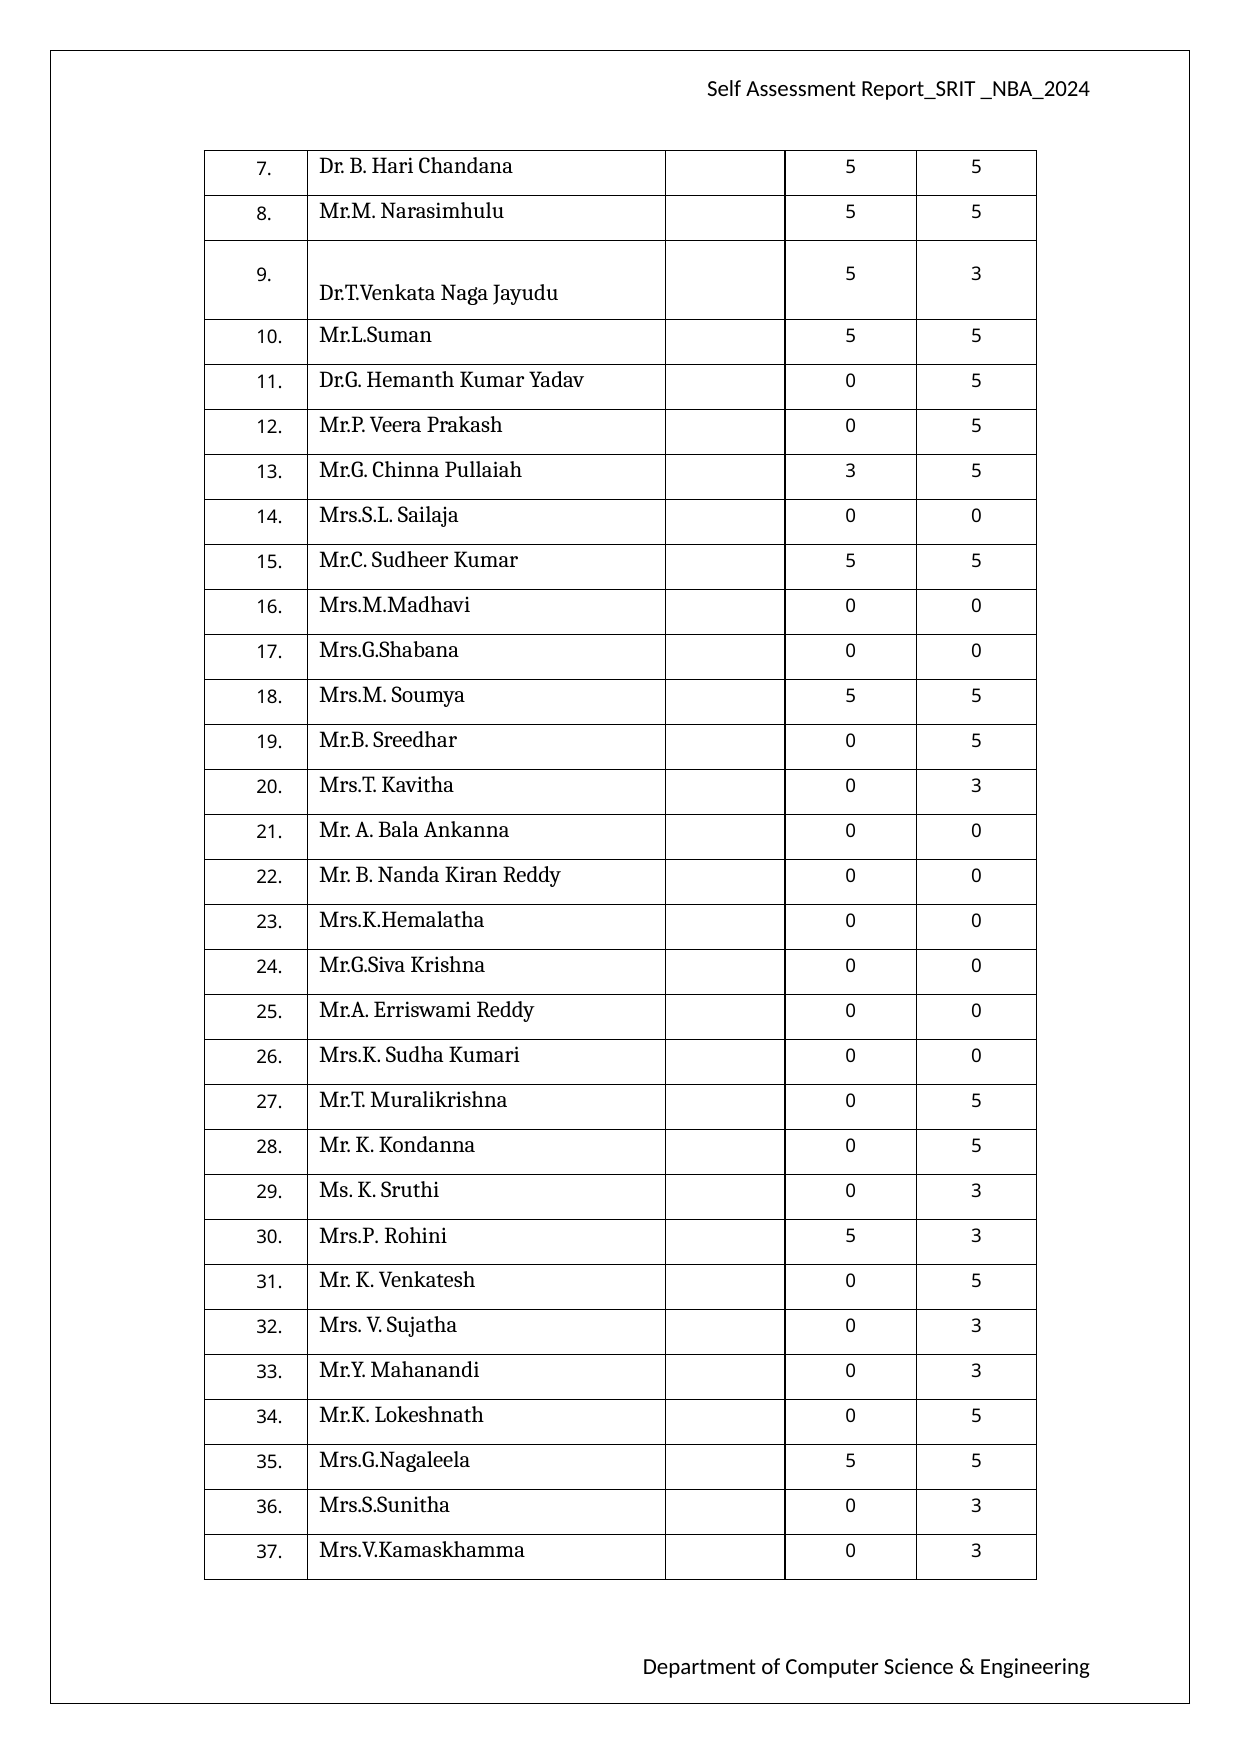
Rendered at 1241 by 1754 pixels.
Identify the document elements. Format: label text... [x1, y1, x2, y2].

table_cell [205, 1085, 307, 1129]
table_cell [205, 1355, 307, 1399]
table_cell Mr.M. Narasimhulu [308, 196, 665, 240]
table_cell Mr.G. Chinna Pullaiah [308, 455, 665, 499]
table_cell Mrs.S.L. Sailaja [308, 500, 665, 544]
table_cell [666, 1175, 784, 1219]
table_cell [205, 241, 307, 319]
table_cell [666, 1355, 784, 1399]
table_cell [205, 725, 307, 769]
table_cell 5 [917, 1265, 1036, 1309]
table_cell [666, 860, 784, 904]
table_cell 5 [917, 545, 1036, 589]
table_cell 0 [786, 1400, 916, 1444]
table_cell 0 [786, 860, 916, 904]
table_cell 5 [786, 1445, 916, 1489]
table_cell Mrs.M. Soumya [308, 680, 665, 724]
table_cell Mr. B. Nanda Kiran Reddy [308, 860, 665, 904]
table_cell Mrs.K. Sudha Kumari [308, 1040, 665, 1084]
table_cell [205, 680, 307, 724]
table_cell 5 [786, 151, 916, 195]
table_cell Mrs. V. Sujatha [308, 1310, 665, 1354]
table_cell [205, 1490, 307, 1534]
table_cell Mrs.G.Nagaleela [308, 1445, 665, 1489]
table_cell [205, 196, 307, 240]
table_cell [666, 815, 784, 859]
table_cell Mrs.G.Shabana [308, 635, 665, 679]
table_cell [205, 815, 307, 859]
table_cell [205, 860, 307, 904]
table_cell [666, 151, 784, 195]
table_cell [205, 410, 307, 454]
table_cell Mrs.P. Rohini [308, 1220, 665, 1264]
table_cell 0 [786, 815, 916, 859]
table_cell Mr.B. Sreedhar [308, 725, 665, 769]
table_cell Mr. K. Venkatesh [308, 1265, 665, 1309]
table_cell [205, 545, 307, 589]
table_cell [666, 410, 784, 454]
table_cell 0 [786, 950, 916, 994]
table_cell [666, 1445, 784, 1489]
table_cell [666, 680, 784, 724]
table_cell 0 [917, 500, 1036, 544]
table_cell 0 [786, 1130, 916, 1174]
table_cell 0 [786, 1490, 916, 1534]
table_cell 0 [786, 410, 916, 454]
table_cell Mr.C. Sudheer Kumar [308, 545, 665, 589]
table_cell Mr. A. Bala Ankanna [308, 815, 665, 859]
table_cell [205, 1535, 307, 1579]
table_cell [205, 1220, 307, 1264]
table_cell 5 [917, 455, 1036, 499]
table_cell 0 [917, 1040, 1036, 1084]
table_cell 3 [917, 241, 1036, 319]
table_cell Mrs.M.Madhavi [308, 590, 665, 634]
table_cell [666, 1040, 784, 1084]
table_cell 3 [917, 1535, 1036, 1579]
table_cell 0 [786, 1355, 916, 1399]
table_cell [666, 1220, 784, 1264]
table_cell 5 [917, 196, 1036, 240]
table_cell Dr.T.Venkata Naga Jayudu [308, 241, 665, 319]
table_cell [205, 455, 307, 499]
table_cell Mr.A. Erriswami Reddy [308, 995, 665, 1039]
table_cell Ms. K. Sruthi [308, 1175, 665, 1219]
table_cell 5 [917, 1085, 1036, 1129]
table_cell 5 [786, 545, 916, 589]
table_cell [205, 1175, 307, 1219]
table_cell 0 [786, 500, 916, 544]
table_cell Mrs.S.Sunitha [308, 1490, 665, 1534]
table_cell 5 [917, 320, 1036, 364]
table_cell 5 [786, 320, 916, 364]
table_cell 5 [917, 1130, 1036, 1174]
table_cell [666, 545, 784, 589]
table_cell 0 [786, 1175, 916, 1219]
table_cell 0 [917, 905, 1036, 949]
table_cell Mr.L.Suman [308, 320, 665, 364]
table_cell [666, 770, 784, 814]
table_cell 3 [917, 1220, 1036, 1264]
table_cell 3 [917, 1175, 1036, 1219]
table_cell 0 [786, 1040, 916, 1084]
table_cell 3 [917, 1355, 1036, 1399]
table_cell [205, 1265, 307, 1309]
table_cell [666, 500, 784, 544]
table_cell 0 [786, 1310, 916, 1354]
table_cell 0 [786, 590, 916, 634]
table_cell 3 [917, 1490, 1036, 1534]
table_cell 0 [786, 905, 916, 949]
table_cell Mrs.K.Hemalatha [308, 905, 665, 949]
table_cell Mr. K. Kondanna [308, 1130, 665, 1174]
table_cell 5 [786, 241, 916, 319]
table_cell [666, 590, 784, 634]
table_cell [205, 1040, 307, 1084]
table_cell Mr.T. Muralikrishna [308, 1085, 665, 1129]
table_cell [666, 320, 784, 364]
table_cell 0 [786, 1265, 916, 1309]
table_cell [666, 1130, 784, 1174]
table_cell [205, 500, 307, 544]
table_cell [666, 1400, 784, 1444]
table_cell 0 [786, 725, 916, 769]
table_cell 5 [917, 151, 1036, 195]
table_cell [666, 1265, 784, 1309]
table_cell [205, 995, 307, 1039]
table_cell 0 [786, 770, 916, 814]
table_cell [666, 365, 784, 409]
table_cell 5 [786, 1220, 916, 1264]
table_cell [205, 770, 307, 814]
table_cell 0 [786, 995, 916, 1039]
table_cell 0 [786, 635, 916, 679]
table_cell 0 [786, 1535, 916, 1579]
table_cell 5 [917, 1400, 1036, 1444]
table_cell Dr.G. Hemanth Kumar Yadav [308, 365, 665, 409]
table_cell Dr. B. Hari Chandana [308, 151, 665, 195]
table_cell [205, 151, 307, 195]
table_cell [666, 196, 784, 240]
table_cell 0 [786, 1085, 916, 1129]
table_cell [205, 1400, 307, 1444]
table_cell 0 [786, 365, 916, 409]
table_cell [666, 1490, 784, 1534]
table_cell Mrs.T. Kavitha [308, 770, 665, 814]
table_cell [666, 1310, 784, 1354]
table_cell [666, 995, 784, 1039]
table_cell 3 [917, 770, 1036, 814]
table_cell [205, 590, 307, 634]
table_cell 0 [917, 635, 1036, 679]
table_cell Mr.Y. Mahanandi [308, 1355, 665, 1399]
table_cell [666, 725, 784, 769]
table_cell 0 [917, 950, 1036, 994]
table_cell 5 [917, 725, 1036, 769]
table_cell [666, 1535, 784, 1579]
table_cell [205, 905, 307, 949]
table_cell 0 [917, 860, 1036, 904]
table_cell 5 [917, 365, 1036, 409]
table_cell [205, 950, 307, 994]
table_cell [666, 950, 784, 994]
table_cell 5 [786, 196, 916, 240]
table_cell [205, 1445, 307, 1489]
table_cell [205, 320, 307, 364]
table_cell 5 [786, 680, 916, 724]
table_cell [205, 635, 307, 679]
table_cell [205, 1310, 307, 1354]
table_cell [666, 1085, 784, 1129]
table_cell [666, 635, 784, 679]
table_cell Mrs.V.Kamaskhamma [308, 1535, 665, 1579]
table_cell 3 [786, 455, 916, 499]
table_cell 0 [917, 995, 1036, 1039]
table_cell [205, 365, 307, 409]
table_cell Mr.K. Lokeshnath [308, 1400, 665, 1444]
table_cell 3 [917, 1310, 1036, 1354]
table_cell Mr.G.Siva Krishna [308, 950, 665, 994]
table_cell 5 [917, 680, 1036, 724]
table_cell [666, 455, 784, 499]
table_cell [205, 1130, 307, 1174]
table_cell [666, 905, 784, 949]
table_cell Mr.P. Veera Prakash [308, 410, 665, 454]
table_cell [666, 241, 784, 319]
table_cell 5 [917, 1445, 1036, 1489]
table_cell 0 [917, 815, 1036, 859]
table_cell 0 [917, 590, 1036, 634]
table_cell 5 [917, 410, 1036, 454]
